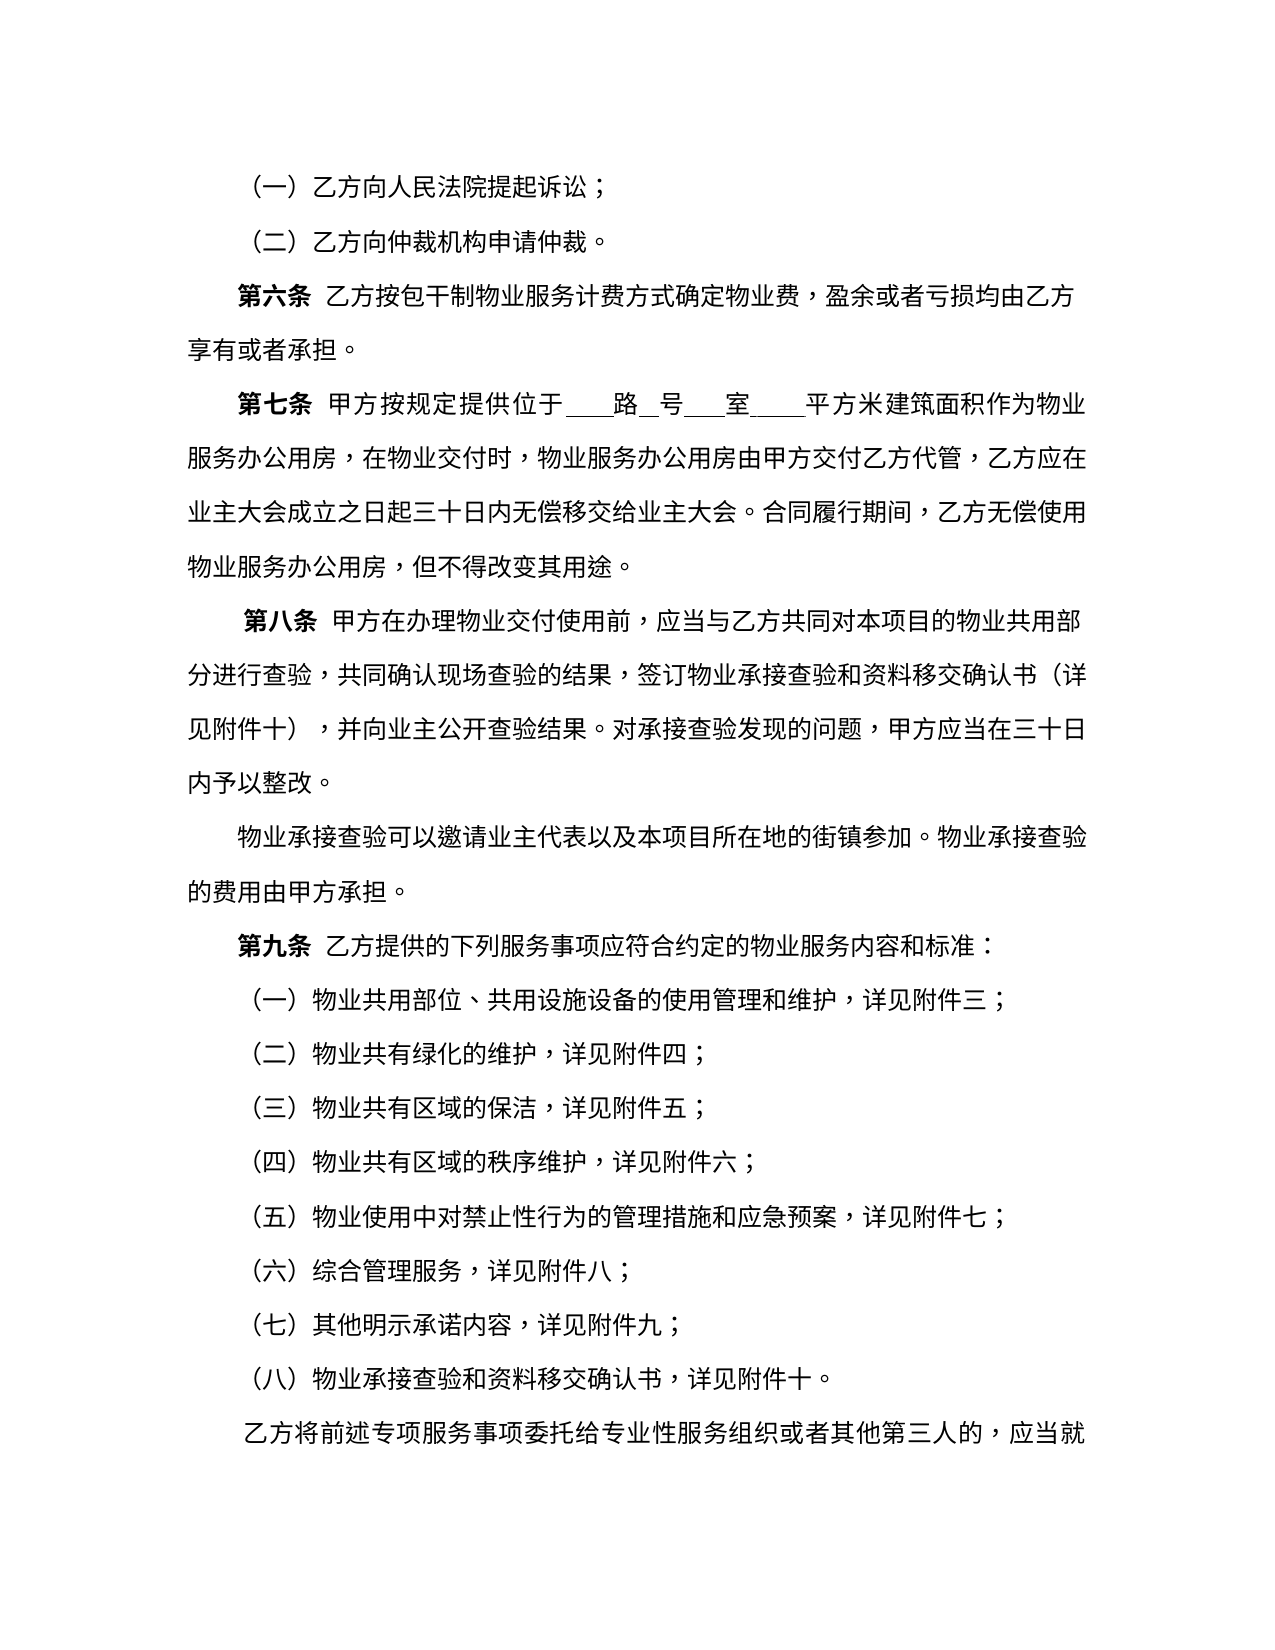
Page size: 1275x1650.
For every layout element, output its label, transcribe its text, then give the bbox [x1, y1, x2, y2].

text （五）物业使用中对禁止性行为的管理措施和应急预案，详见附件七； [187, 1179, 1087, 1233]
text 第八条 甲方在办理物业交付使用前，应当与乙方共同对本项目的物业共用部分进行查验，共同确认现场查验的结果，签订物业承接查验和资料移交确认书（详见附件十），并向业主公开查验结果。对承接查验发现的问题，甲方应当在三十日内予以整改。 [187, 583, 1087, 800]
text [187, 1396, 1087, 1450]
text （三）物业共有区域的保洁，详见附件五； [187, 1071, 1087, 1125]
text （一）物业共用部位、共用设施设备的使用管理和维护，详见附件三； [187, 962, 1087, 1017]
text 第七条 甲方按规定提供位于 路 号 室 平方米建筑面积作为物业服务办公用房，在物业交付时，物业服务办公用房由甲方交付乙方代管，乙方应在业主大会成立之日起三十日内无偿移交给业主大会。合同履行期间，乙方无偿使用物业服务办公用房，但不得改变其用途。 [187, 367, 1087, 583]
text （八）物业承接查验和资料移交确认书，详见附件十。 [187, 1342, 1087, 1396]
text （四）物业共有区域的秩序维护，详见附件六； [187, 1125, 1087, 1179]
text （二）物业共有绿化的维护，详见附件四； [187, 1017, 1087, 1071]
text （七）其他明示承诺内容，详见附件九； [187, 1287, 1087, 1342]
text （二）乙方向仲裁机构申请仲裁。 [187, 204, 1087, 258]
text 物业承接查验可以邀请业主代表以及本项目所在地的街镇参加。物业承接查验的费用由甲方承担。 [187, 800, 1087, 908]
text 第六条 乙方按包干制物业服务计费方式确定物业费，盈余或者亏损均由乙方享有或者承担。 [187, 258, 1087, 367]
text （六）综合管理服务，详见附件八； [187, 1233, 1087, 1287]
text 第九条 乙方提供的下列服务事项应符合约定的物业服务内容和标准： [187, 908, 1087, 962]
text （一）乙方向人民法院提起诉讼； [187, 150, 1087, 204]
